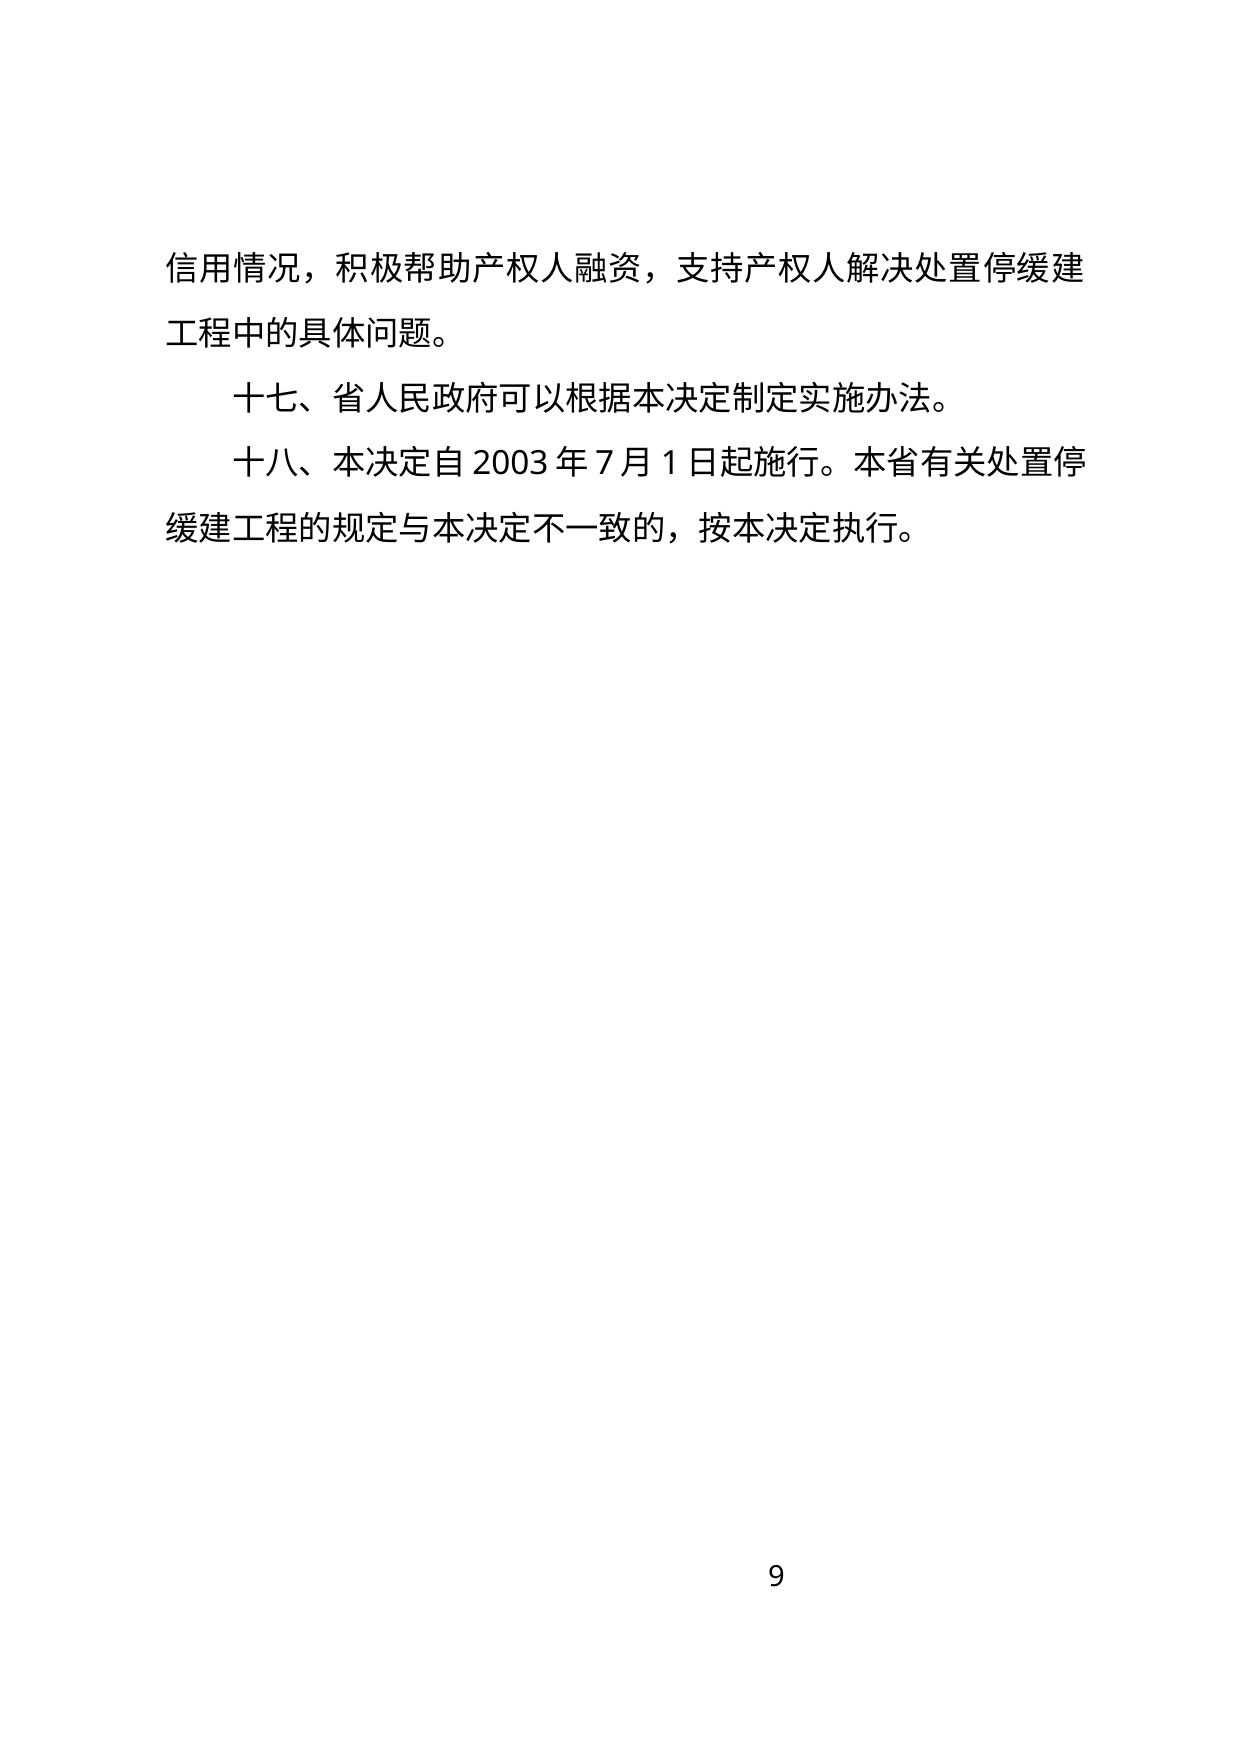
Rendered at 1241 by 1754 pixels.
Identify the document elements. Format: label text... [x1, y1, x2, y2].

text 十七、省人民政府可以根据本决定制定实施办法。 [165, 363, 1087, 428]
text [165, 233, 1087, 363]
text 十八、本决定自2003年7月1日起施行。本省有关处置停缓建工程的规定与本决定不一致的，按本决定执行。 [165, 428, 1087, 558]
